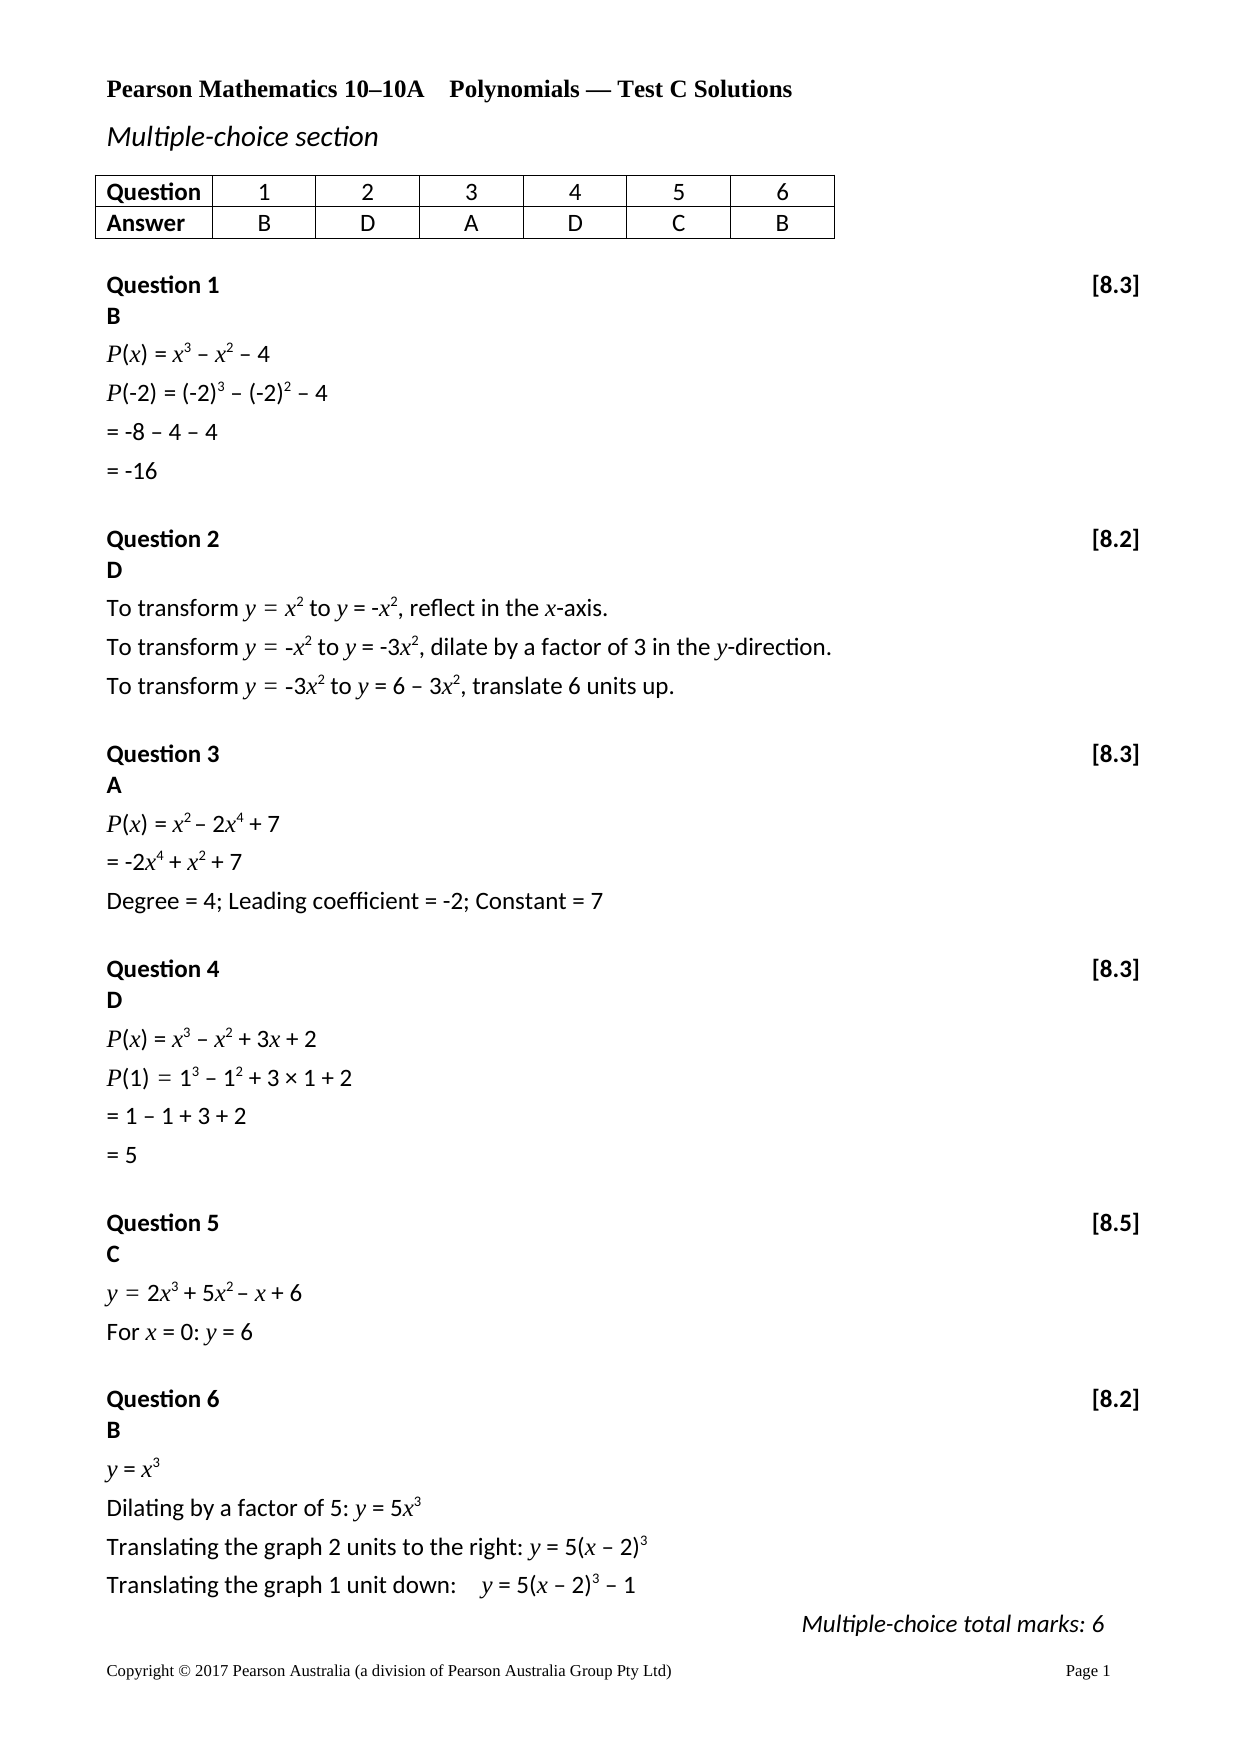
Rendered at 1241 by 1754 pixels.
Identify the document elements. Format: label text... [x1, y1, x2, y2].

text B [106, 1414, 1134, 1445]
table_header Question [96, 176, 212, 206]
text Degree = 4; Leading coefficient = -2; Constant = 7 [106, 885, 1134, 916]
table_header 2 [316, 176, 419, 206]
text P(-2) = (-2)3 – (-2)2 – 4 [106, 377, 1134, 408]
text Multiple-choice total marks: 6 [106, 1608, 1104, 1639]
table_cell C [627, 207, 730, 238]
text To transform y = x2 to y = -x2, reflect in the x-axis. [106, 593, 1134, 623]
table_cell A [420, 207, 523, 238]
text Translating the graph 2 units to the right: y = 5(x – 2)3 [106, 1531, 1134, 1561]
table_cell D [316, 207, 419, 238]
text y = x3 [106, 1453, 1134, 1483]
table_cell Answer [96, 207, 212, 238]
subtitle Question 4 [8.3] [106, 953, 1134, 984]
table_cell D [524, 207, 626, 238]
text = -2x4 + x2 + 7 [106, 847, 1134, 877]
table_cell B [731, 207, 834, 238]
text Translating the graph 1 unit down: y = 5(x – 2)3 – 1 [106, 1569, 1134, 1600]
table_header 4 [524, 176, 626, 206]
subtitle Question 3 [8.3] [106, 738, 1134, 769]
text For x = 0: y = 6 [106, 1316, 1134, 1346]
subtitle Question 6 [8.2] [106, 1384, 1134, 1414]
text Dilating by a factor of 5: y = 5x3 [106, 1492, 1134, 1522]
text B [106, 300, 1134, 330]
text = -8 – 4 – 4 [106, 416, 1134, 447]
text To transform y = -3x2 to y = 6 – 3x2, translate 6 units up. [106, 670, 1134, 701]
subtitle Question 2 [8.2] [106, 523, 1134, 554]
table_header 5 [627, 176, 730, 206]
text = 5 [106, 1139, 1134, 1170]
table_cell B [213, 207, 315, 238]
text y = 2x3 + 5x2 – x + 6 [106, 1277, 1134, 1307]
table_header 6 [731, 176, 834, 206]
text P(x) = x2 – 2x4 + 7 [106, 808, 1134, 838]
text P(x) = x3 – x2 – 4 [106, 339, 1134, 369]
text D [106, 554, 1134, 584]
text C [106, 1238, 1134, 1268]
table_header 3 [420, 176, 523, 206]
text = 1 – 1 + 3 + 2 [106, 1101, 1134, 1131]
subtitle Question 1 [8.3] [106, 269, 1134, 300]
text D [106, 984, 1134, 1014]
text P(1) = 13 – 12 + 3 × 1 + 2 [106, 1062, 1134, 1092]
text To transform y = -x2 to y = -3x2, dilate by a factor of 3 in the y-direction. [106, 631, 1134, 662]
text P(x) = x3 – x2 + 3x + 2 [106, 1023, 1134, 1053]
table_header 1 [213, 176, 315, 206]
text = -16 [106, 455, 1134, 486]
text A [106, 769, 1134, 799]
subtitle Question 5 [8.5] [106, 1207, 1134, 1238]
subtitle Multiple-choice section [106, 118, 1134, 154]
